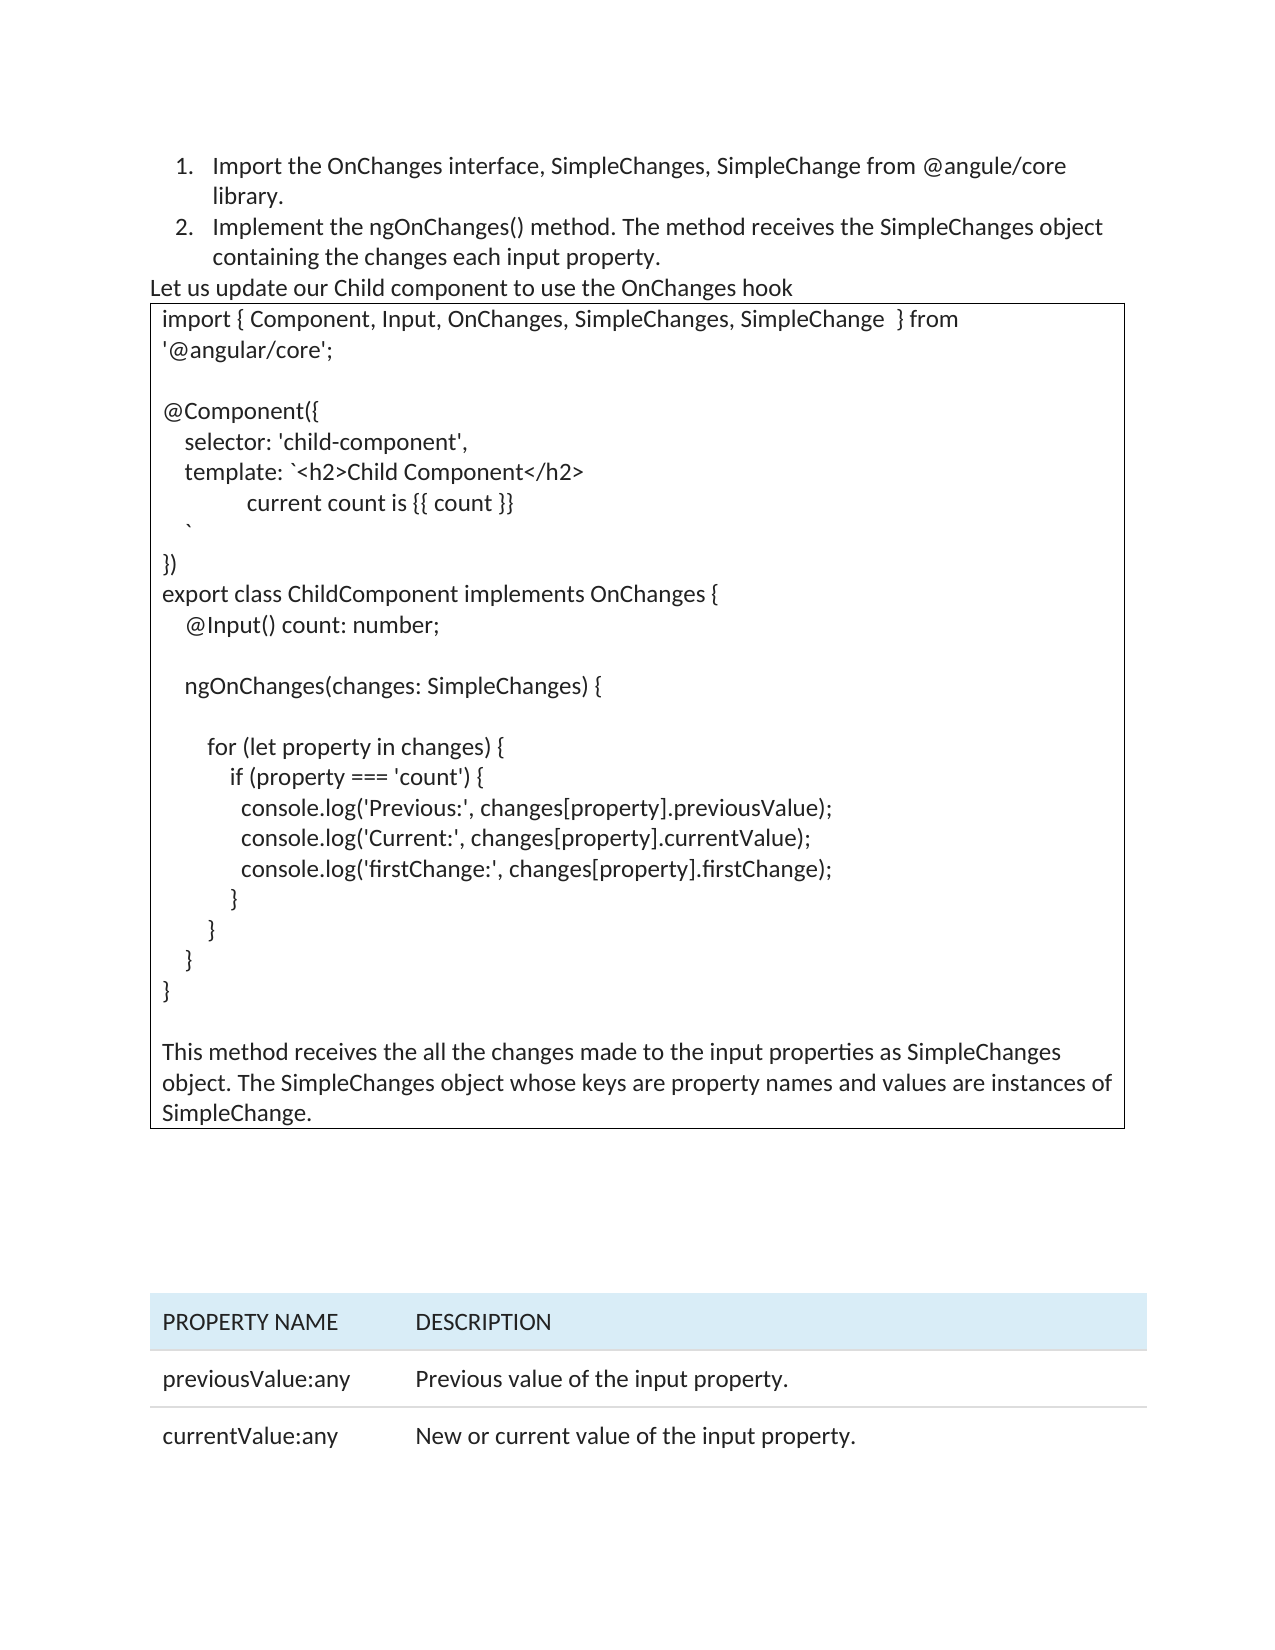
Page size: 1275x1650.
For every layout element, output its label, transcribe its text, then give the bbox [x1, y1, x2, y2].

table_cell previousValue:any [150, 1351, 403, 1406]
table_header PROPERTY NAME [150, 1293, 403, 1349]
table_cell New or current value of the input property. [403, 1408, 1147, 1463]
table_header import { Component, Input, OnChanges, SimpleChanges, SimpleChange } from '@angular/core'; @Component({ selector: 'child-component', template: `<h2>Child Component</h2> current count is {{ count }} ` }) export class ChildComponent implements OnChanges { @Input() count: number; ngOnChanges(changes: SimpleChanges) { for (let property in changes) { if (property === 'count') { console.log('Previous:', changes[property].previousValue); console.log('Current:', changes[property].currentValue); console.log('firstChange:', changes[property].firstChange); } } } } This method receives the all the changes made to the input properties as SimpleChanges object. The SimpleChanges object whose keys are property names and values are instances of SimpleChange. [151, 304, 1124, 1128]
list Import the OnChanges interface, SimpleChanges, SimpleChange from @angule/core library. [175, 150, 1125, 211]
text Let us update our Child component to use the OnChanges hook [150, 272, 1125, 303]
table_cell currentValue:any [150, 1408, 403, 1463]
list Implement the ngOnChanges() method. The method receives the SimpleChanges object containing the changes each input property. [175, 211, 1125, 272]
table_cell Previous value of the input property. [403, 1351, 1147, 1406]
table_header DESCRIPTION [403, 1293, 1147, 1349]
